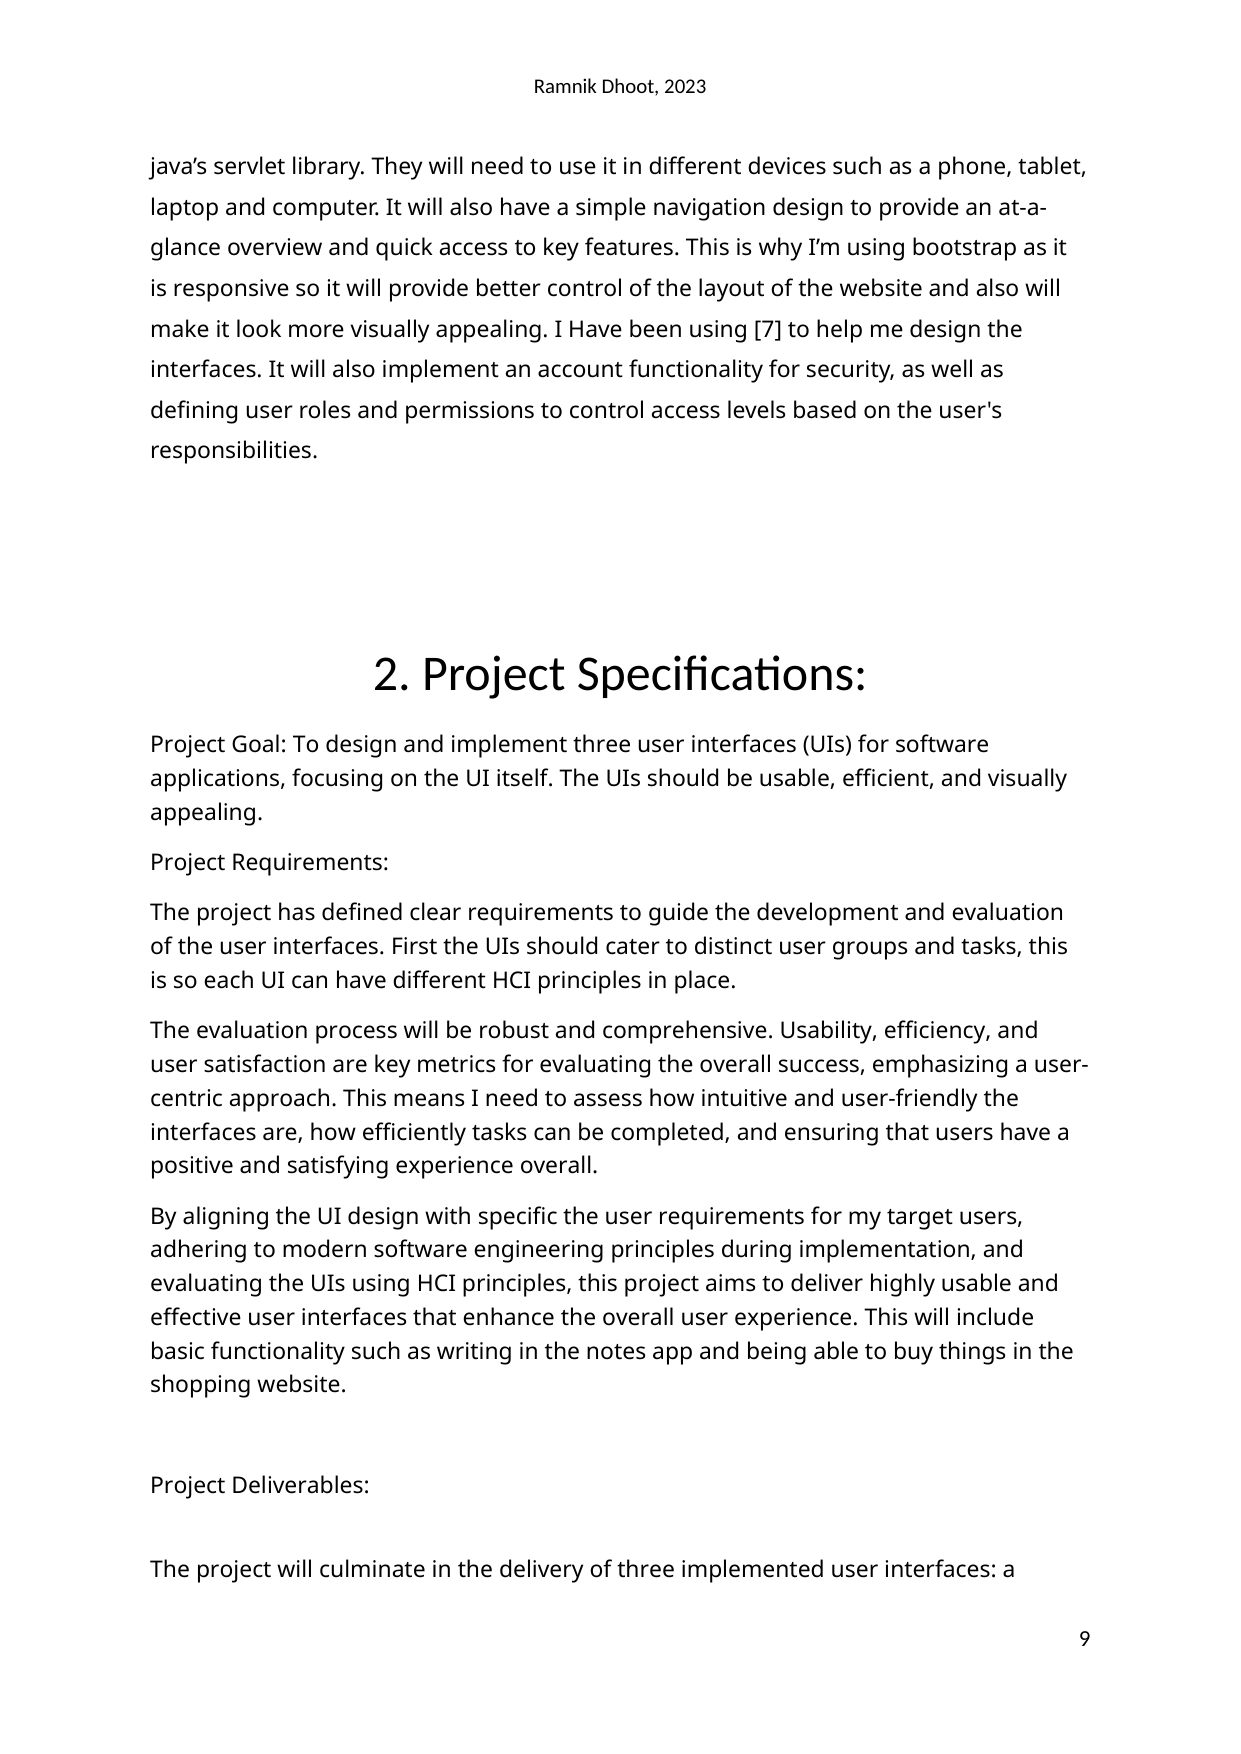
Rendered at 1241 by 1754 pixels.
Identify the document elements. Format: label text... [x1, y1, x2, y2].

title 2. Project Specifications: [150, 642, 1090, 703]
text Project Deliverables: [150, 1469, 1090, 1500]
text By aligning the UI design with specific the user requirements for my target users, adhering to modern software engineering principles during implementation, and evaluating the UIs using HCI principles, this project aims to deliver highly usable and effective user interfaces that enhance the overall user experience. This will include basic functionality such as writing in the notes app and being able to buy things in the shopping website. [150, 1199, 1090, 1399]
text Project Goal: To design and implement three user interfaces (UIs) for software applications, focusing on the UI itself. The UIs should be usable, efficient, and visually appealing. [150, 728, 1090, 827]
text The project has defined clear requirements to guide the development and evaluation of the user interfaces. First the UIs should cater to distinct user groups and tasks, this is so each UI can have different HCI principles in place. [150, 896, 1090, 995]
text Project Requirements: [150, 846, 1090, 877]
text The evaluation process will be robust and comprehensive. Usability, efficiency, and user satisfaction are key metrics for evaluating the overall success, emphasizing a user-centric approach. This means I need to assess how intuitive and user-friendly the interfaces are, how efficiently tasks can be completed, and ensuring that users have a positive and satisfying experience overall. [150, 1014, 1090, 1180]
